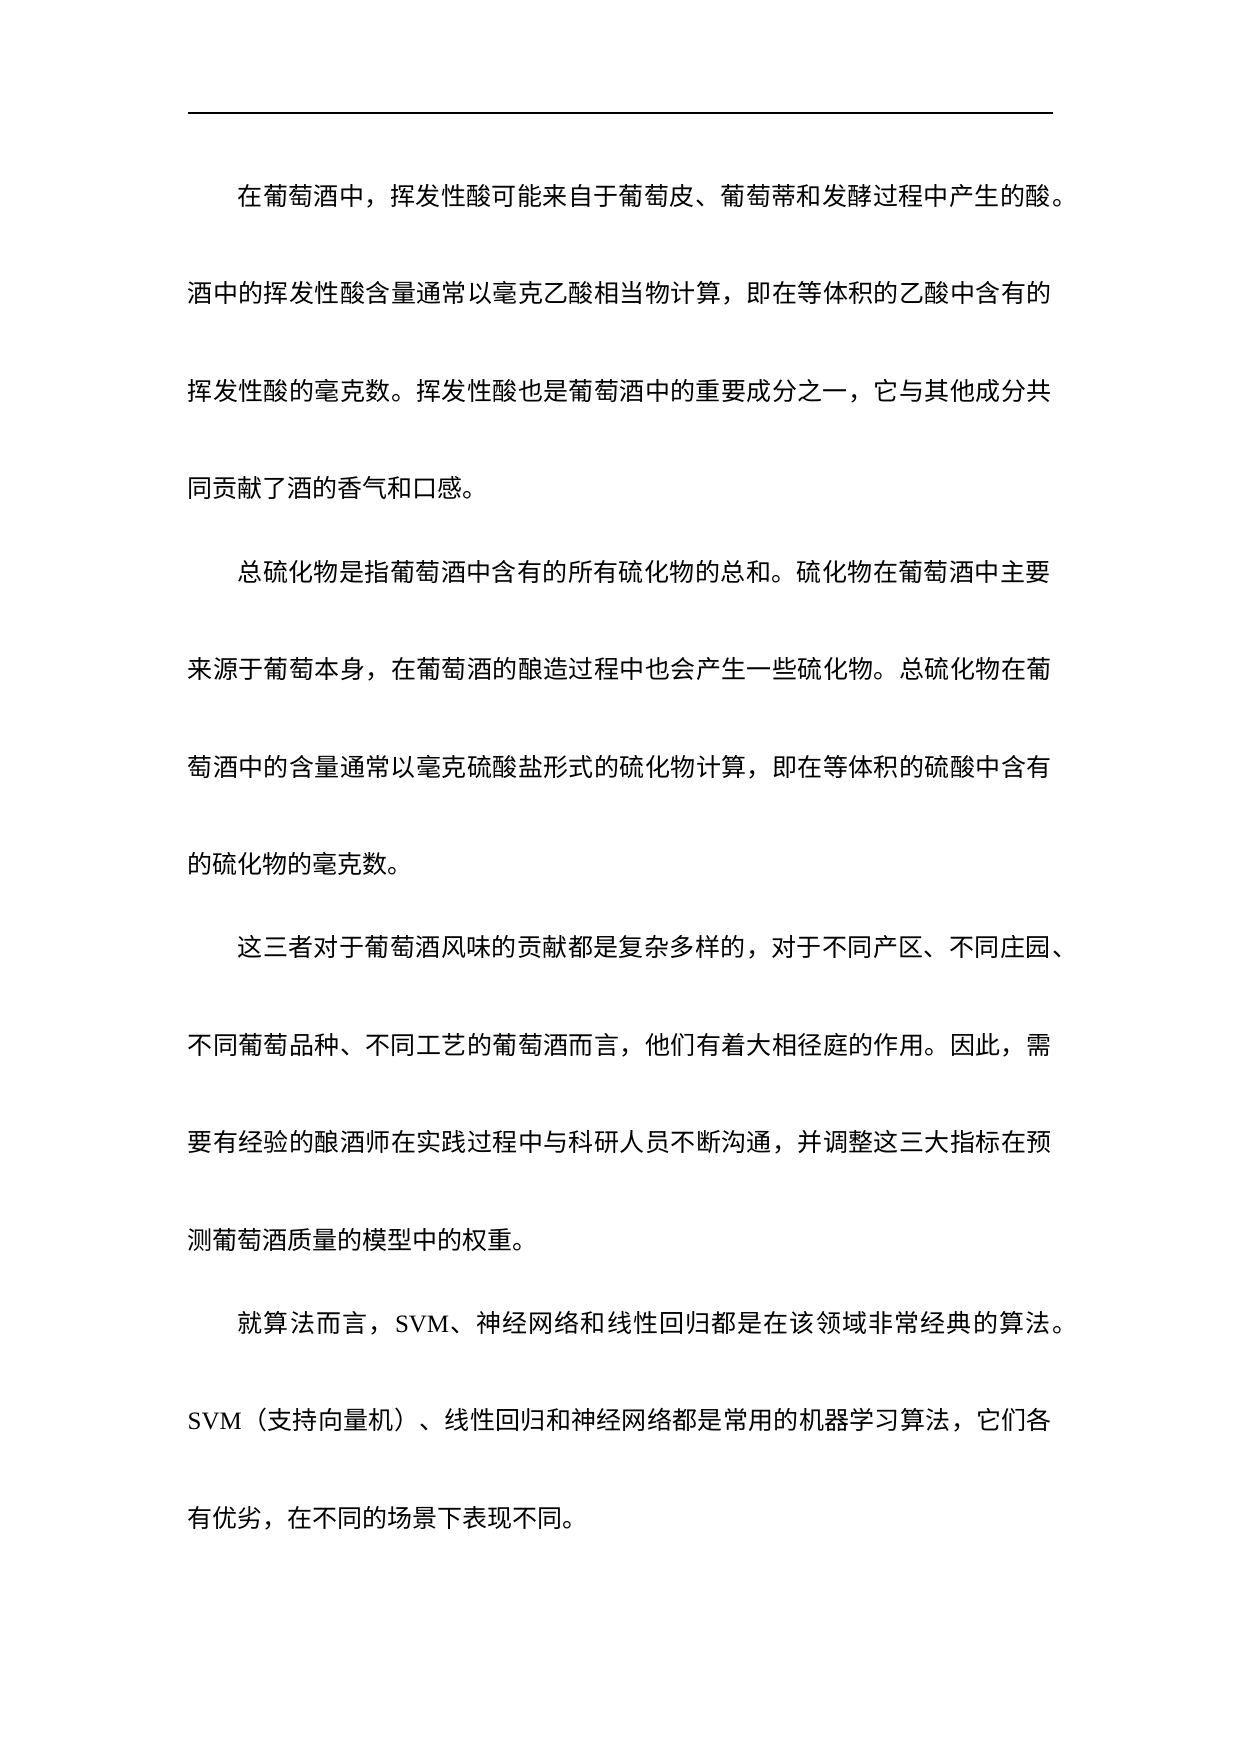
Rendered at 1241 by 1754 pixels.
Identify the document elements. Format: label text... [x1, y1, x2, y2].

text 就算法而言，SVM、神经网络和线性回归都是在该领域非常经典的算法。SVM（支持向量机）、线性回归和神经网络都是常用的机器学习算法，它们各有优劣，在不同的场景下表现不同。 [187, 1289, 1053, 1549]
text 在葡萄酒中，挥发性酸可能来自于葡萄皮、葡萄蒂和发酵过程中产生的酸。酒中的挥发性酸含量通常以毫克乙酸相当物计算，即在等体积的乙酸中含有的挥发性酸的毫克数。挥发性酸也是葡萄酒中的重要成分之一，它与其他成分共同贡献了酒的香气和口感。 [187, 162, 1053, 519]
text 总硫化物是指葡萄酒中含有的所有硫化物的总和。硫化物在葡萄酒中主要来源于葡萄本身，在葡萄酒的酿造过程中也会产生一些硫化物。总硫化物在葡萄酒中的含量通常以毫克硫酸盐形式的硫化物计算，即在等体积的硫酸中含有的硫化物的毫克数。 [187, 538, 1053, 895]
text 这三者对于葡萄酒风味的贡献都是复杂多样的，对于不同产区、不同庄园、不同葡萄品种、不同工艺的葡萄酒而言，他们有着大相径庭的作用。因此，需要有经验的酿酒师在实践过程中与科研人员不断沟通，并调整这三大指标在预测葡萄酒质量的模型中的权重。 [187, 913, 1053, 1271]
